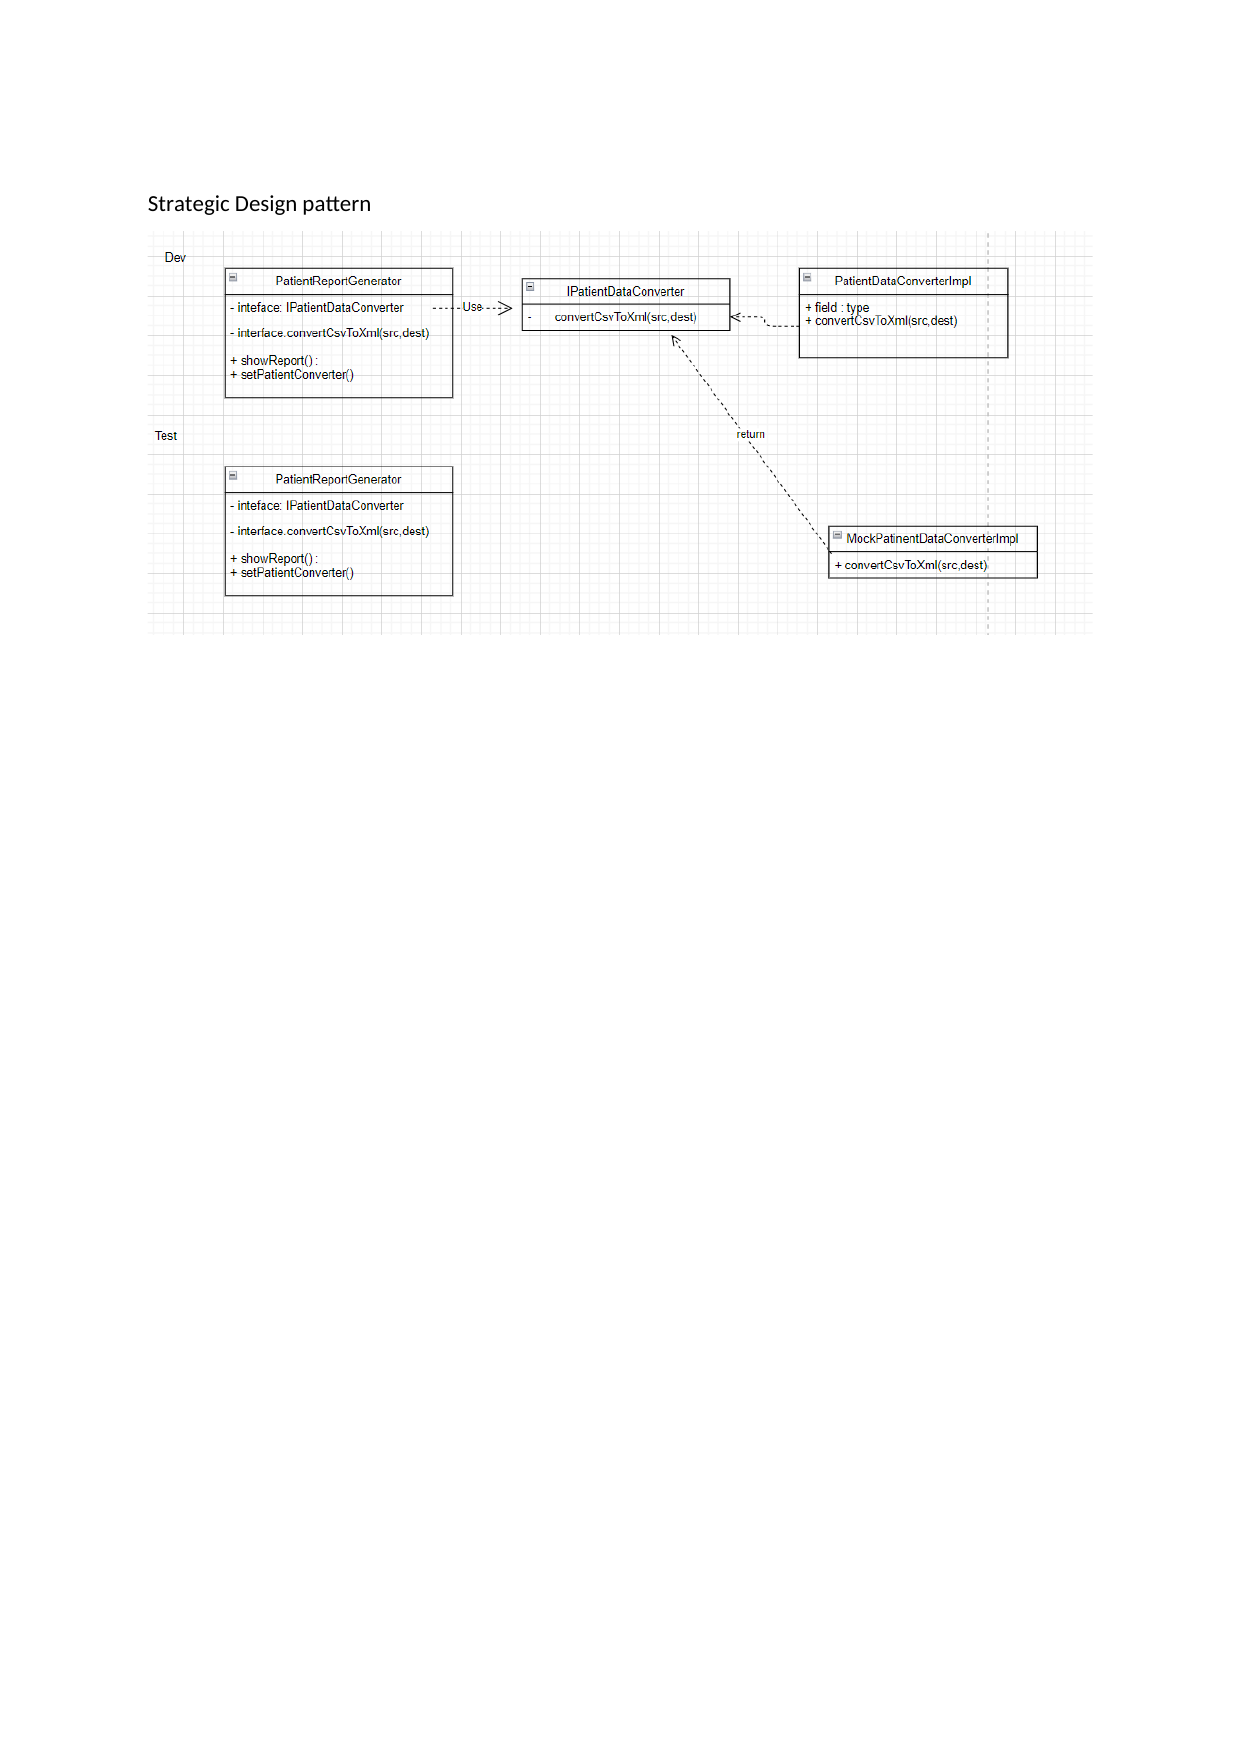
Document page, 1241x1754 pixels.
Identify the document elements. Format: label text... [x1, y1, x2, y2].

text Strategic Design pattern [148, 189, 1093, 218]
picture [147, 231, 1093, 635]
